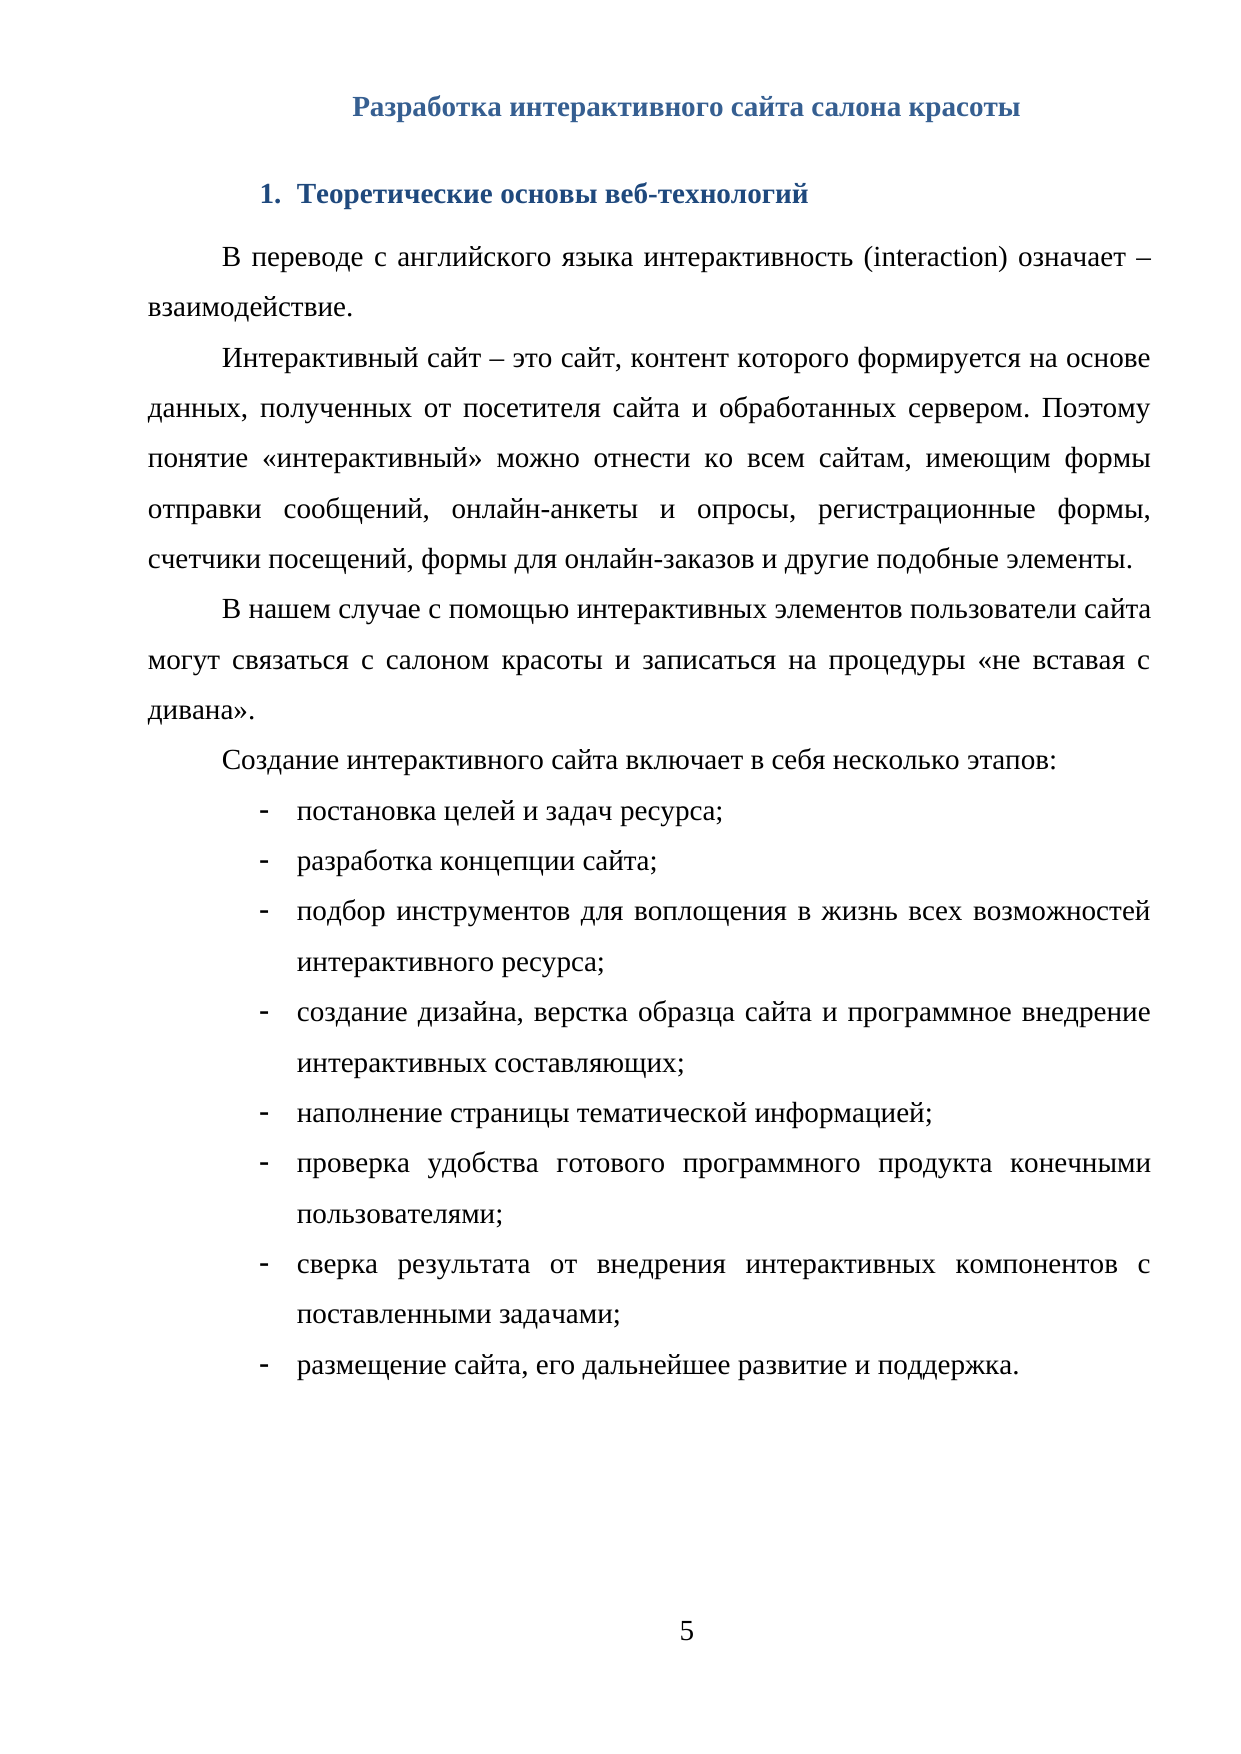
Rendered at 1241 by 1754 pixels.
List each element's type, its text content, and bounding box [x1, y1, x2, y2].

text В переводе с английского языка интерактивность (interaction) означает – взаимодействие. [148, 239, 1152, 323]
text В нашем случае с помощью интерактивных элементов пользователи сайта могут связаться с салоном красоты и записаться на процедуры «не вставая с дивана». [148, 591, 1152, 726]
text Создание интерактивного сайта включает в себя несколько этапов: [148, 742, 1152, 776]
list сверка результата от внедрения интерактивных компонентов с поставленными задачами; [259, 1246, 1152, 1330]
list разработка концепции сайта; [259, 843, 1152, 877]
list наполнение страницы тематической информацией; [259, 1095, 1152, 1129]
text Интерактивный сайт – это сайт, контент которого формируется на основе данных, полученных от посетителя сайта и обработанных сервером. Поэтому понятие «интерактивный» можно отнести ко всем сайтам, имеющим формы отправки сообщений, онлайн-анкеты и опросы, регистрационные формы, счетчики посещений, формы для онлайн-заказов и другие подобные элементы. [148, 340, 1152, 575]
list постановка целей и задач ресурса; [259, 793, 1152, 826]
list создание дизайна, верстка образца сайта и программное внедрение интерактивных составляющих; [259, 994, 1152, 1078]
list размещение сайта, его дальнейшее развитие и поддержка. [259, 1347, 1152, 1381]
subtitle Теоретические основы веб-технологий [259, 176, 1152, 210]
list подбор инструментов для воплощения в жизнь всех возможностей интерактивного ресурса; [259, 893, 1152, 977]
list проверка удобства готового программного продукта конечными пользователями; [259, 1145, 1152, 1229]
subtitle Разработка интерактивного сайта салона красоты [148, 89, 1152, 122]
